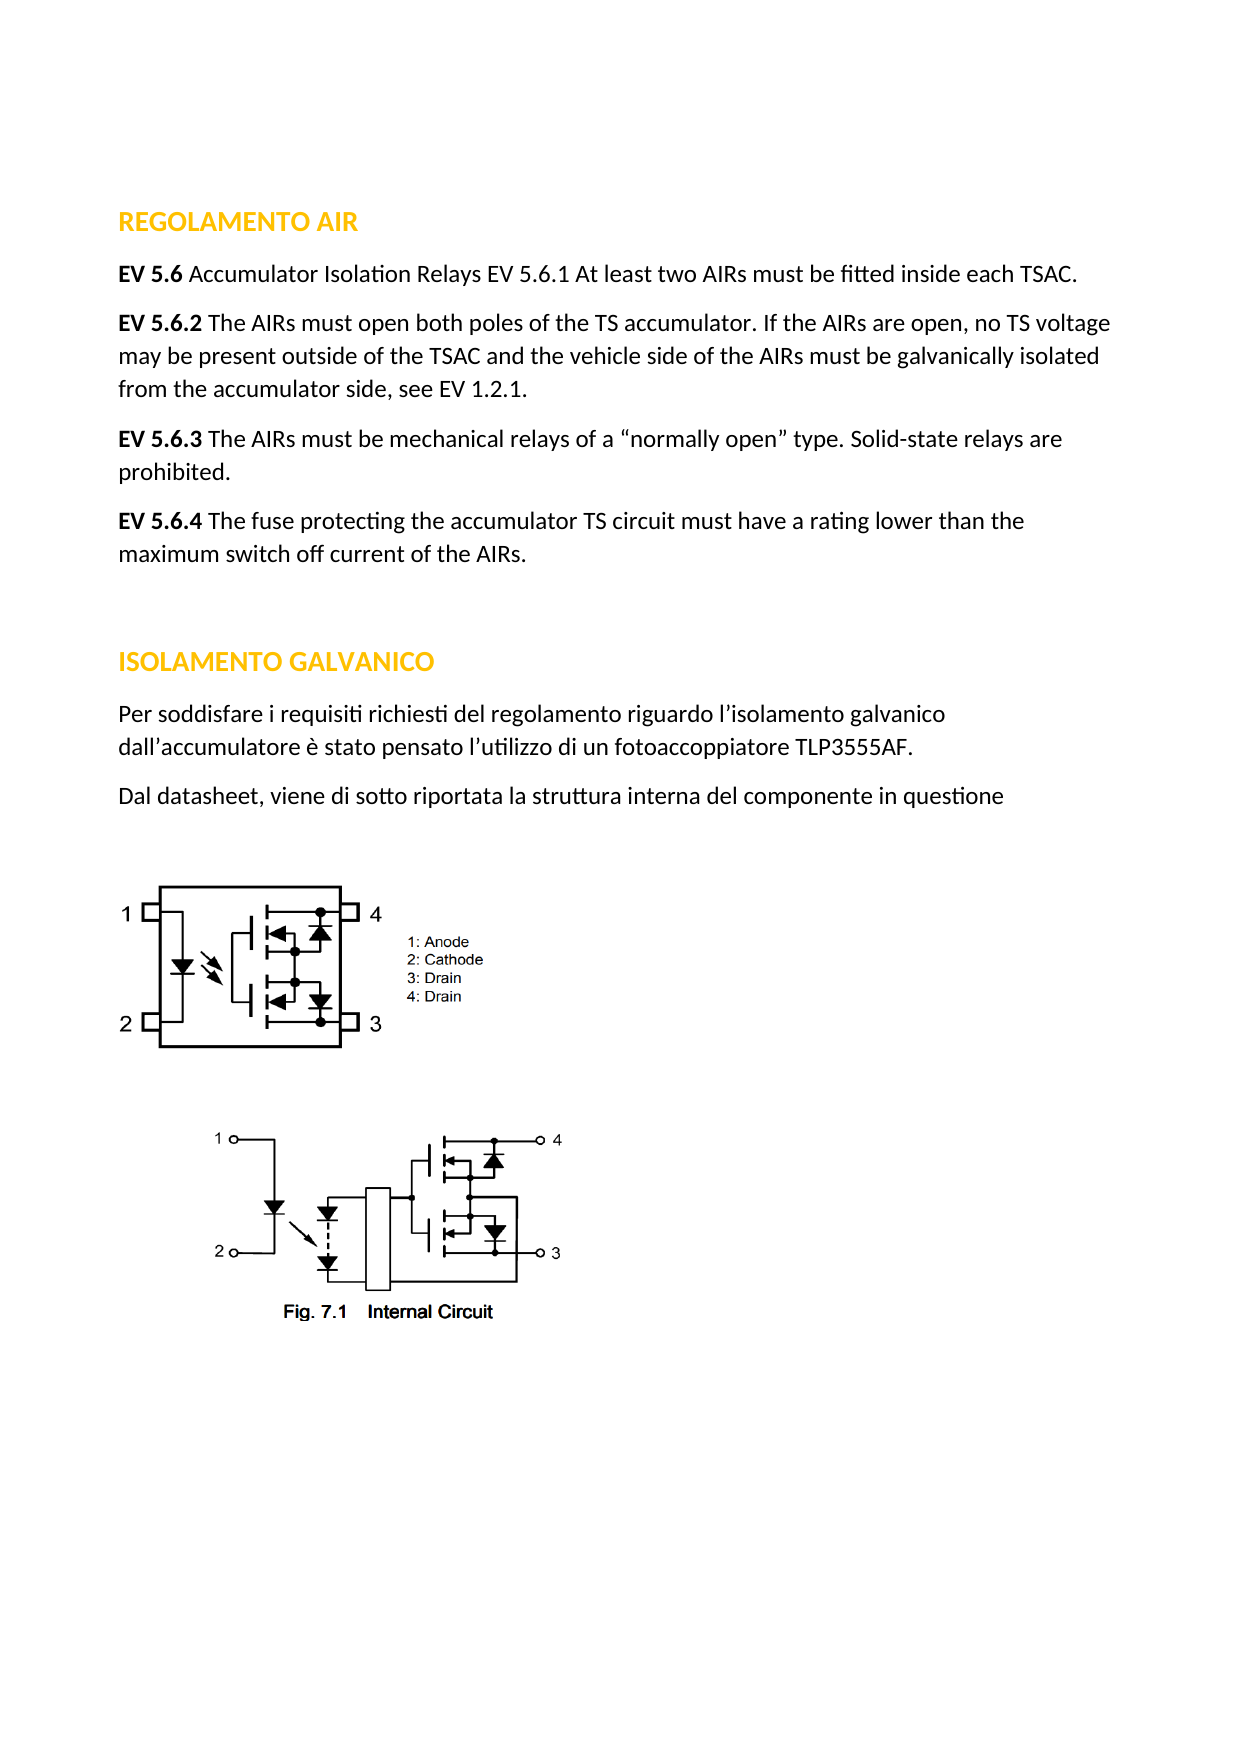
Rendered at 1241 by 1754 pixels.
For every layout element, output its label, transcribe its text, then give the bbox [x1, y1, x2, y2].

text EV 5.6 Accumulator Isolation Relays EV 5.6.1 At least two AIRs must be fitted inside each TSAC. [118, 258, 1122, 288]
text EV 5.6.2 The AIRs must open both poles of the TS accumulator. If the AIRs are open, no TS voltage may be present outside of the TSAC and the vehicle side of the AIRs must be galvanically isolated from the accumulator side, see EV 1.2.1. [118, 307, 1122, 404]
text REGOLAMENTO AIR [118, 203, 1122, 238]
text EV 5.6.3 The AIRs must be mechanical relays of a “normally open” type. Solid-state relays are prohibited. [118, 423, 1122, 486]
text Dal datasheet, viene di sotto riportata la struttura interna del componente in questione [118, 781, 1122, 811]
text Per soddisfare i requisiti richiesti del regolamento riguardo l’isolamento galvanico dall’accumulatore è stato pensato l’utilizzo di un fotoaccoppiatore TLP3555AF. [118, 698, 1122, 761]
picture [118, 877, 571, 1321]
text EV 5.6.4 The fuse protecting the accumulator TS circuit must have a rating lower than the maximum switch off current of the AIRs. [118, 505, 1122, 569]
text ISOLAMENTO GALVANICO [118, 643, 1122, 678]
